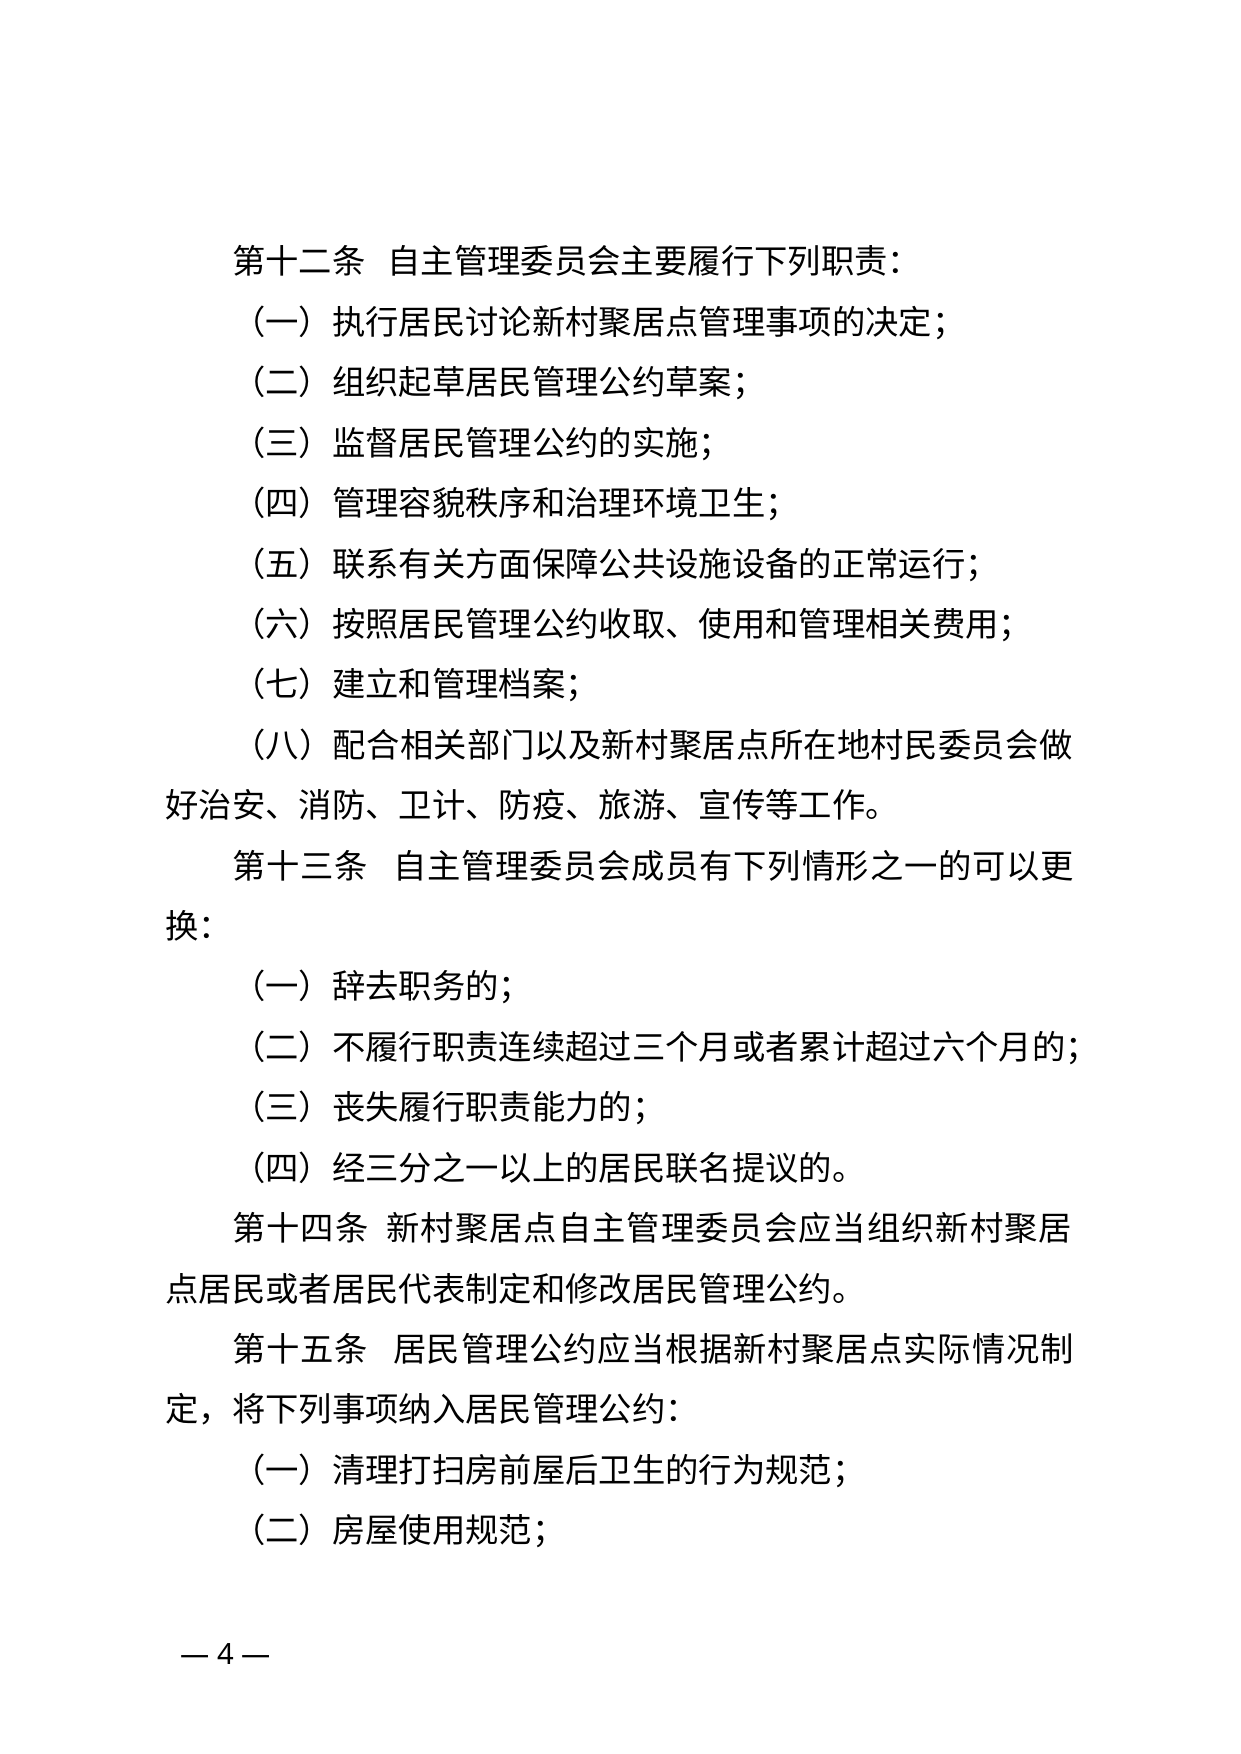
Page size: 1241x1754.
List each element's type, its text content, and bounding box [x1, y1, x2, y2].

text （八）配合相关部门以及新村聚居点所在地村民委员会做好治安、消防、卫计、防疫、旅游、宣传等工作。 [165, 709, 1075, 830]
text 第十五条 居民管理公约应当根据新村聚居点实际情况制定，将下列事项纳入居民管理公约： [165, 1313, 1075, 1434]
text （四）管理容貌秩序和治理环境卫生； [165, 467, 1075, 528]
text 第十四条 新村聚居点自主管理委员会应当组织新村聚居点居民或者居民代表制定和修改居民管理公约。 [165, 1192, 1075, 1313]
text 第十三条 自主管理委员会成员有下列情形之一的可以更换： [165, 830, 1075, 951]
text （七）建立和管理档案； [165, 648, 1075, 709]
text （二）不履行职责连续超过三个月或者累计超过六个月的； [165, 1011, 1075, 1071]
text （五）联系有关方面保障公共设施设备的正常运行； [165, 528, 1075, 588]
text （二）组织起草居民管理公约草案； [165, 346, 1075, 407]
text （二）房屋使用规范； [165, 1494, 1075, 1555]
text （六）按照居民管理公约收取、使用和管理相关费用； [165, 588, 1075, 648]
text （四）经三分之一以上的居民联名提议的。 [165, 1132, 1075, 1192]
text 第十二条 自主管理委员会主要履行下列职责： [165, 226, 1075, 286]
text （一）清理打扫房前屋后卫生的行为规范； [165, 1434, 1075, 1494]
text （三）丧失履行职责能力的； [165, 1071, 1075, 1132]
text （一）执行居民讨论新村聚居点管理事项的决定； [165, 286, 1075, 346]
text （三）监督居民管理公约的实施； [165, 407, 1075, 467]
text （一）辞去职务的； [165, 951, 1075, 1011]
